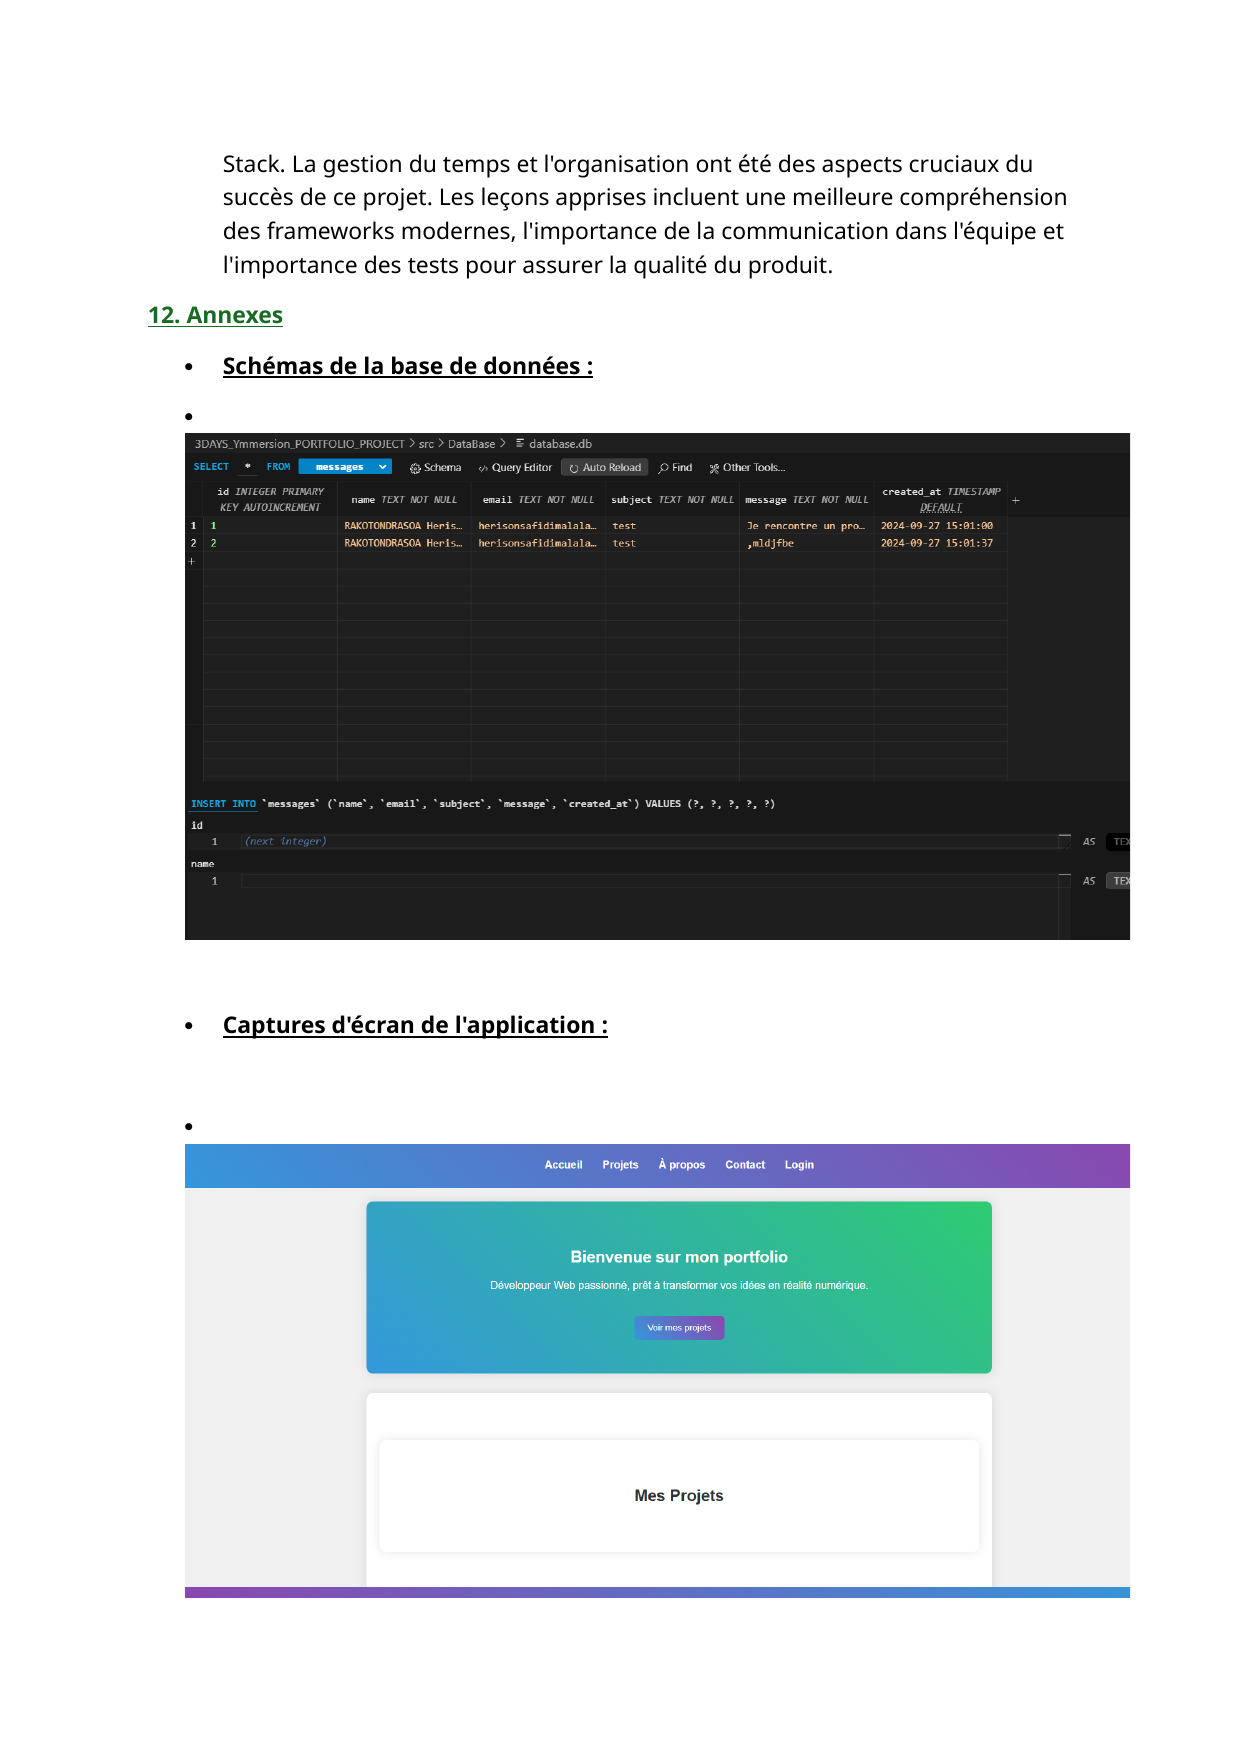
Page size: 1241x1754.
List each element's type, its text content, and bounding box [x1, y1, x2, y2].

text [223, 148, 1093, 280]
picture [185, 1144, 1130, 1598]
text 12. Annexes [148, 299, 1093, 331]
list Schémas de la base de données : [185, 350, 1093, 381]
list Captures d'écran de l'application : [185, 1009, 1093, 1041]
picture [185, 433, 1130, 940]
